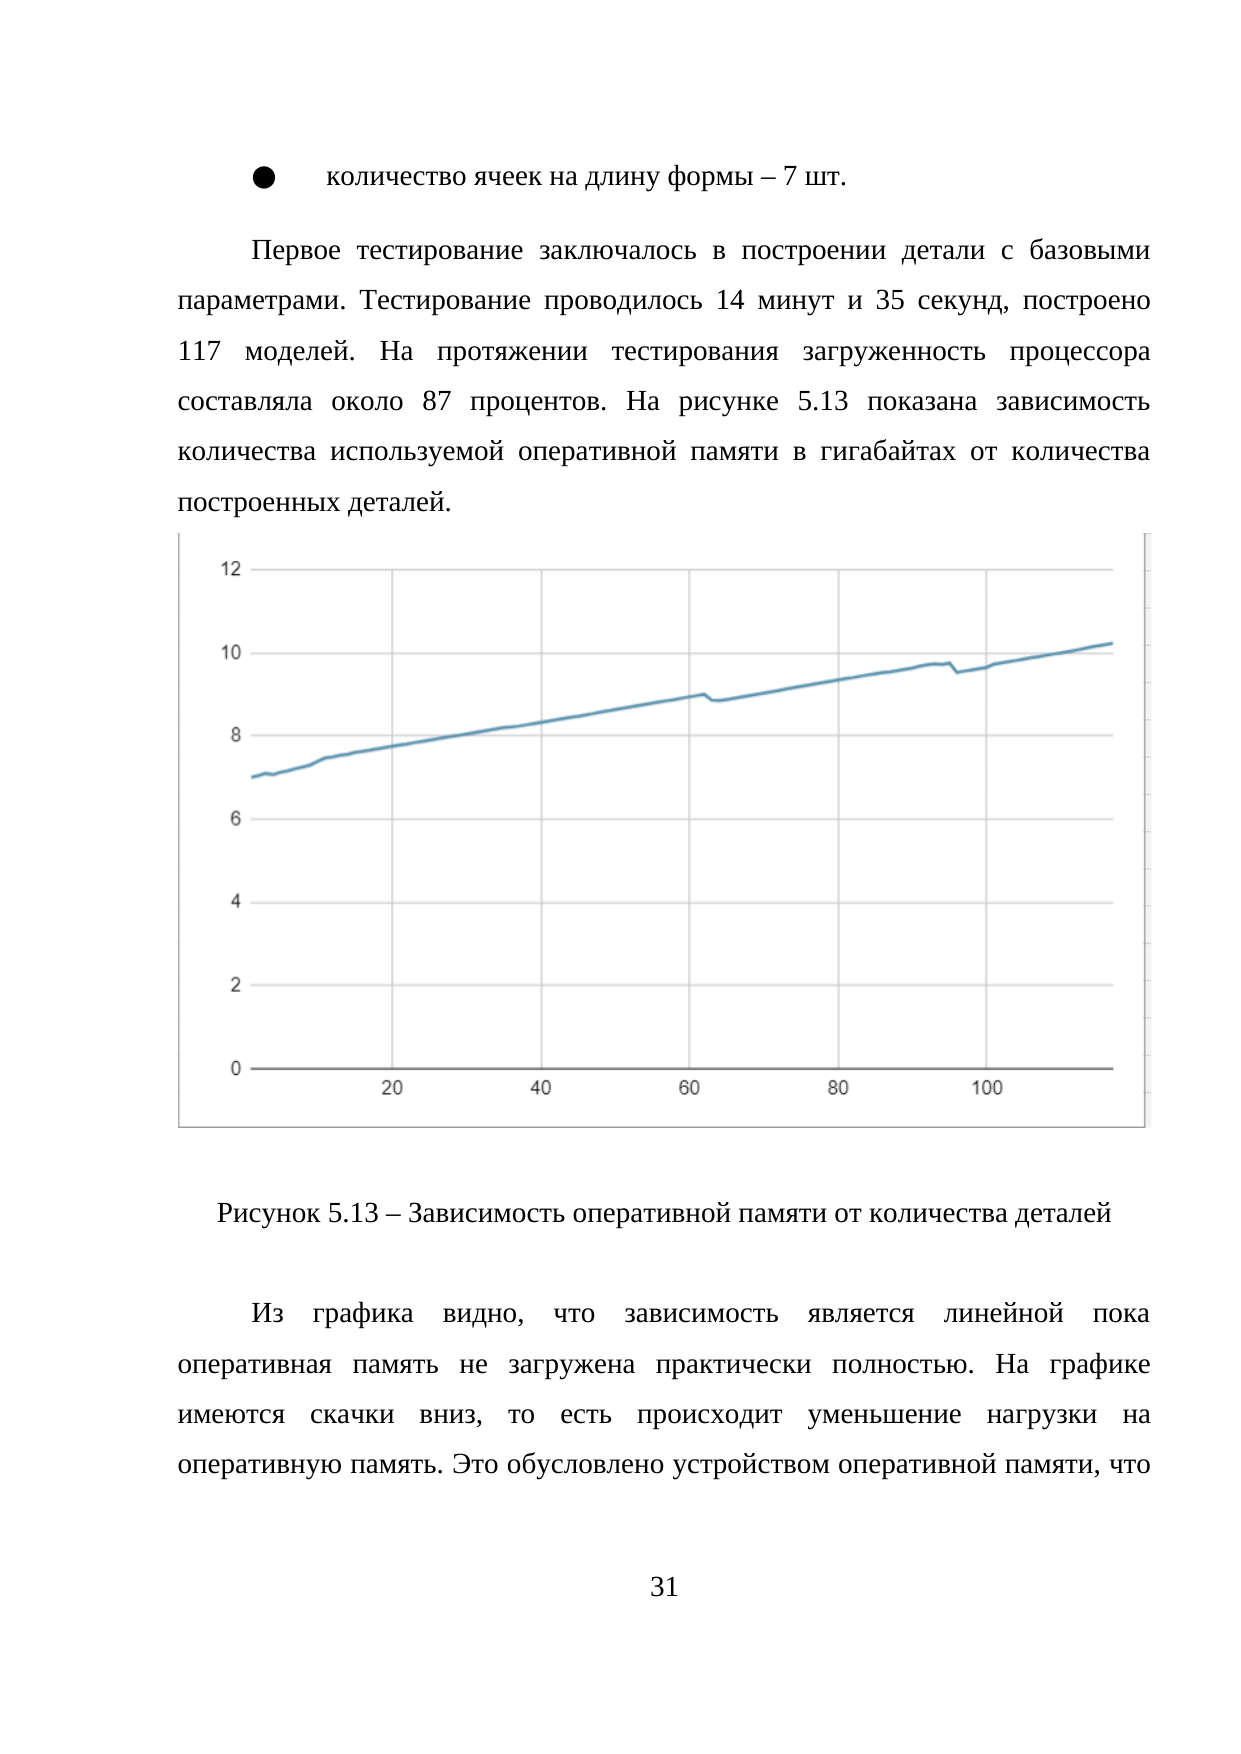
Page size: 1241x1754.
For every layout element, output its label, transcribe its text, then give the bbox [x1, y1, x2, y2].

picture [177, 533, 1152, 1128]
list количество ячеек на длину формы – 7 шт. [251, 142, 1152, 202]
text Рисунок 5.13 – Зависимость оперативной памяти от количества деталей [177, 1195, 1152, 1228]
